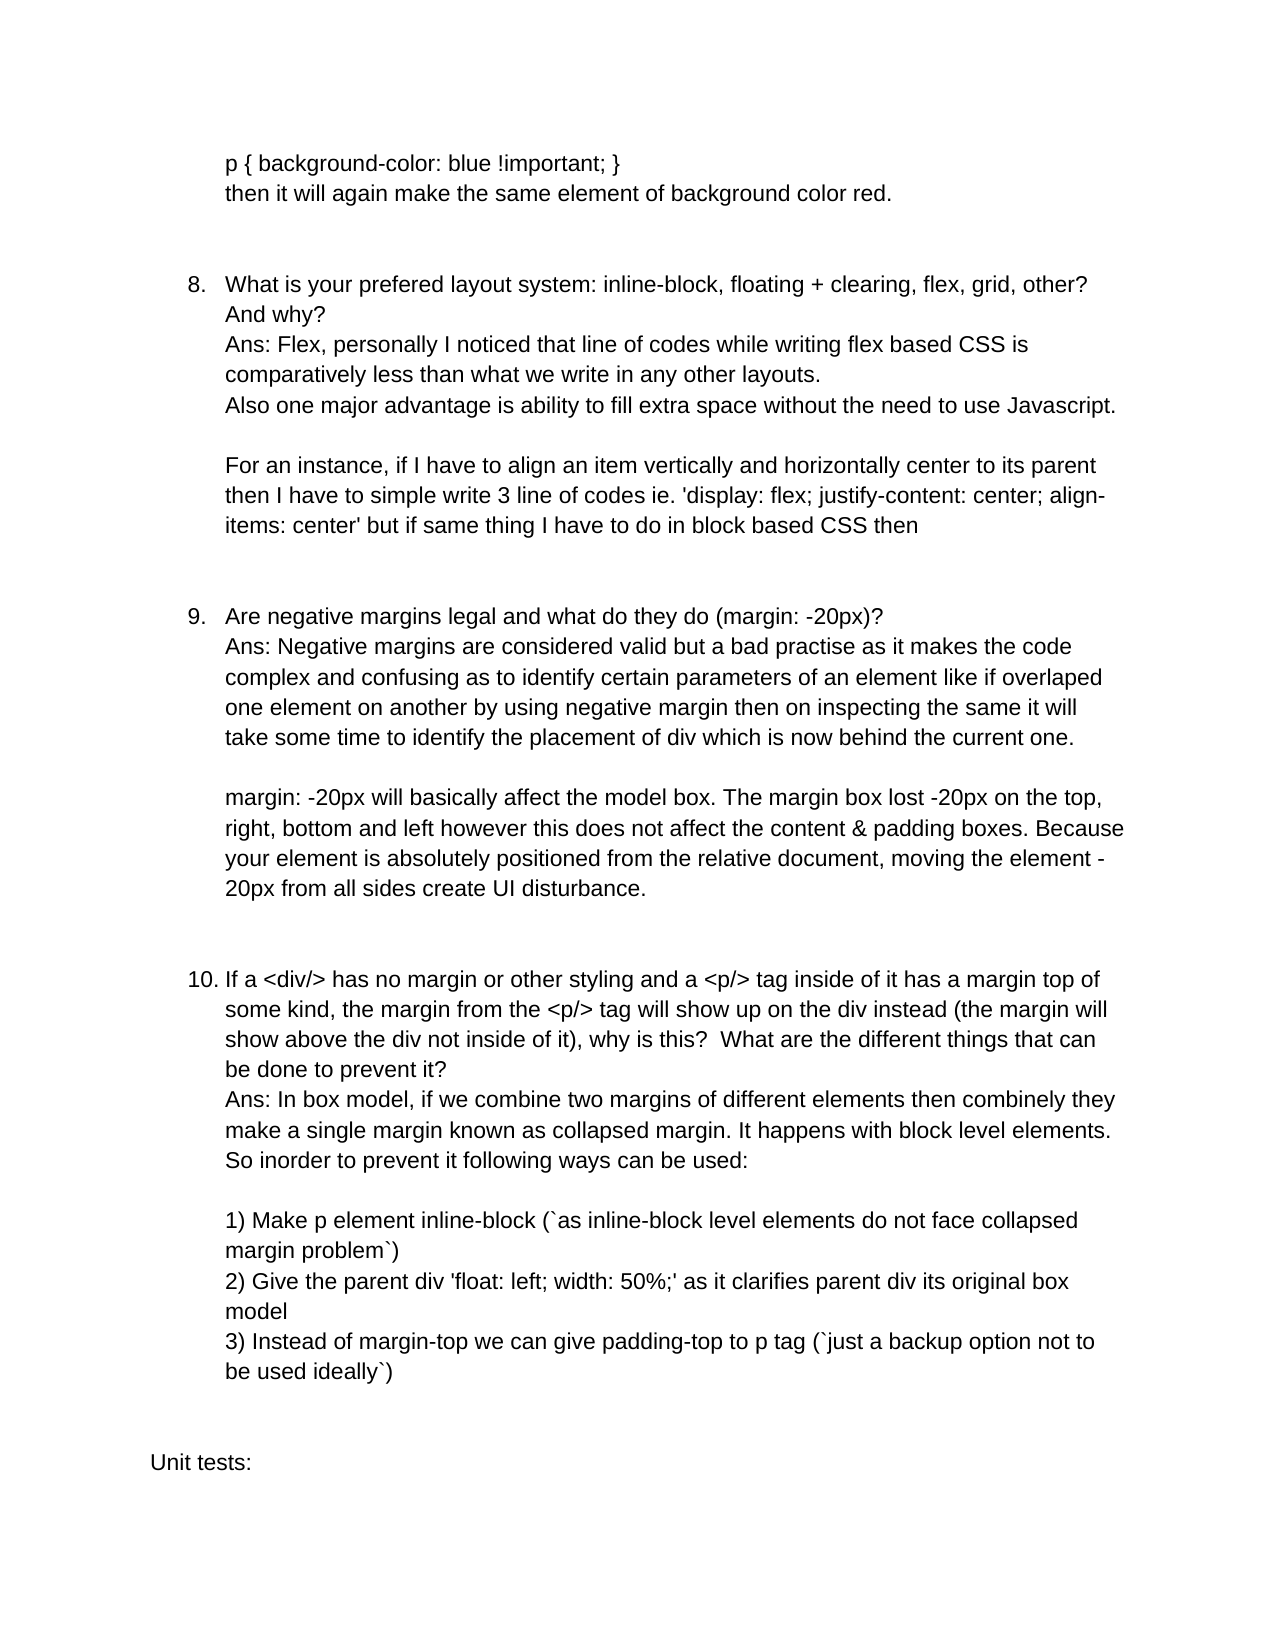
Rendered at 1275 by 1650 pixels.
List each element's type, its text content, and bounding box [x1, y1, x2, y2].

text 2) Give the parent div 'float: left; width: 50%;' as it clarifies parent div its original box model [225, 1268, 1125, 1324]
list What is your prefered layout system: inline-block, floating + clearing, flex, grid, other? And why? [187, 271, 1125, 327]
text 3) Instead of margin-top we can give padding-top to p tag (`just a backup option not to be used ideally`) [225, 1328, 1125, 1385]
text 1) Make p element inline-block (`as inline-block level elements do not face collapsed margin problem`) [225, 1207, 1125, 1264]
text Ans: Negative margins are considered valid but a bad practise as it makes the code complex and confusing as to identify certain parameters of an element like if overlaped one element on another by using negative margin then on inspecting the same it will take some time to identify the placement of div which is now behind the current one. [225, 633, 1125, 750]
text then it will again make the same element of background color red. [225, 180, 1125, 207]
text For an instance, if I have to align an item vertically and horizontally center to its parent then I have to simple write 3 line of codes ie. 'display: flex; justify-content: center; align-items: center' but if same thing I have to do in block based CSS then [225, 452, 1125, 539]
text Ans: Flex, personally I noticed that line of codes while writing flex based CSS is comparatively less than what we write in any other layouts. [225, 331, 1125, 388]
text p { background-color: blue !important; } [225, 150, 1125, 176]
text Unit tests: [150, 1449, 1125, 1475]
text Ans: In box model, if we combine two margins of different elements then combinely they make a single margin known as collapsed margin. It happens with block level elements. So inorder to prevent it following ways can be used: [225, 1086, 1125, 1173]
text margin: -20px will basically affect the model box. The margin box lost -20px on the top, right, bottom and left however this does not affect the content & padding boxes. Because your element is absolutely positioned from the relative document, moving the element -20px from all sides create UI disturbance. [225, 784, 1125, 901]
list Are negative margins legal and what do they do (margin: -20px)? [187, 603, 1125, 629]
text Also one major advantage is ability to fill extra space without the need to use Javascript. [225, 392, 1125, 418]
list If a <div/> has no margin or other styling and a <p/> tag inside of it has a margin top of some kind, the margin from the <p/> tag will show up on the div instead (the margin will show above the div not inside of it), why is this? What are the different things that can be done to prevent it? [187, 966, 1125, 1083]
